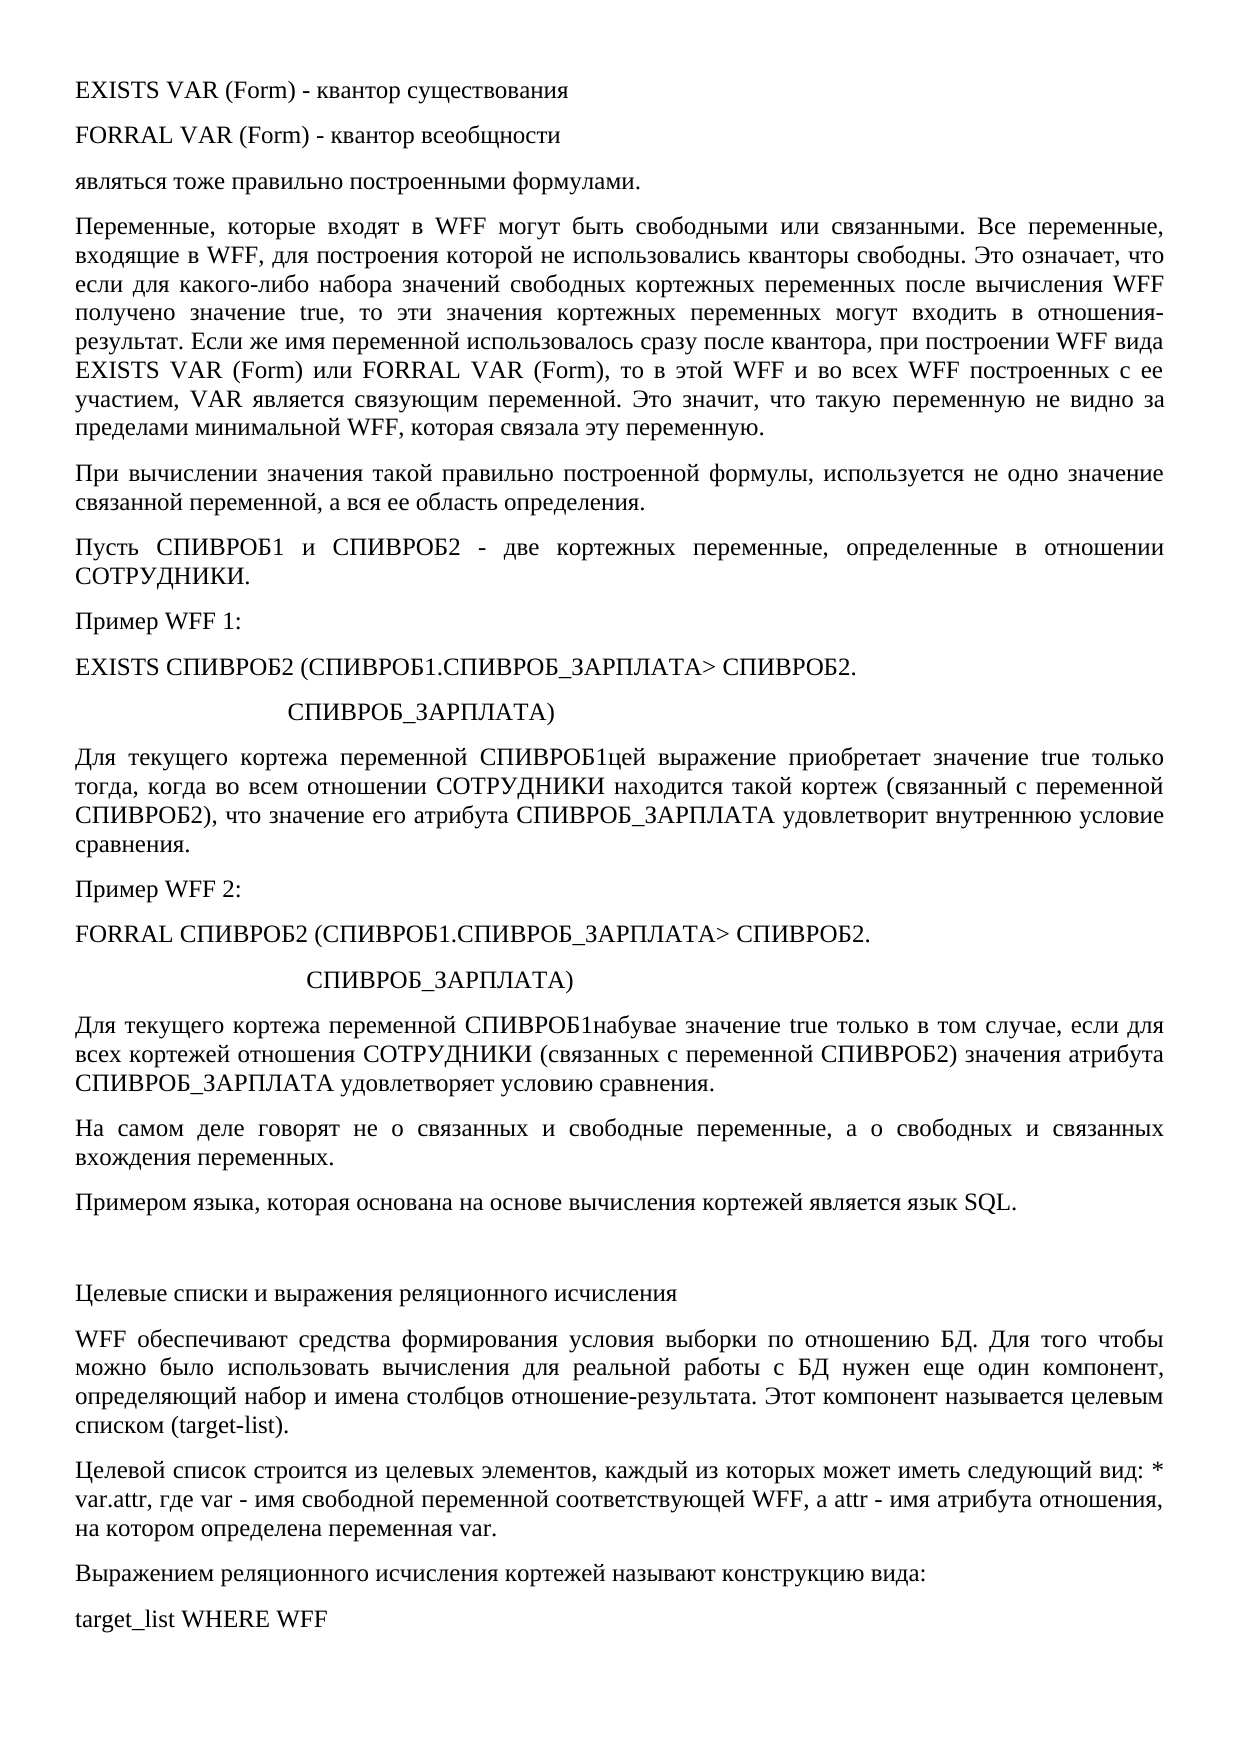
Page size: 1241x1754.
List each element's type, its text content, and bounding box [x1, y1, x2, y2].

text Пусть СПИВРОБ1 и СПИВРОБ2 - две кортежных переменные, определенные в отношении СОТРУДНИКИ. [75, 532, 1165, 589]
text Для текущего кортежа переменной СПИВРОБ1цей выражение приобретает значение true только тогда, когда во всем отношении СОТРУДНИКИ находится такой кортеж (связанный с переменной СПИВРОБ2), что значение его атрибута СПИВРОБ_ЗАРПЛАТА удовлетворит внутреннюю условие сравнения. [75, 742, 1165, 857]
text Для текущего кортежа переменной СПИВРОБ1набувае значение true только в том случае, если для всех кортежей отношения СОТРУДНИКИ (связанных с переменной СПИВРОБ2) значения атрибута СПИВРОБ_ЗАРПЛАТА удовлетворяет условию сравнения. [75, 1010, 1165, 1097]
text СПИВРОБ_ЗАРПЛАТА) [75, 697, 1165, 726]
text Переменные, которые входят в WFF могут быть свободными или связанными. Все переменные, входящие в WFF, для построения которой не использовались кванторы свободны. Это означает, что если для какого-либо набора значений свободных кортежных переменных после вычисления WFF получено значение true, то эти значения кортежных переменных могут входить в отношения-результат. Если же имя переменной использовалось сразу после квантора, при построении WFF вида EXISTS VAR (Form) или FORRAL VAR (Form), то в этой WFF и во всех WFF построенных с ее участием, VAR является связующим переменной. Это значит, что такую ​​переменную не видно за пределами минимальной WFF, которая связала эту переменную. [75, 211, 1165, 441]
text Выражением реляционного исчисления кортежей называют конструкцию вида: [75, 1558, 1165, 1587]
text FORRAL СПИВРОБ2 (СПИВРОБ1.СПИВРОБ_ЗАРПЛАТА> СПИВРОБ2. [75, 919, 1165, 948]
text Целевые списки и выражения реляционного исчисления [75, 1278, 1165, 1307]
text target_list WHERE WFF [75, 1604, 1165, 1632]
text EXISTS СПИВРОБ2 (СПИВРОБ1.СПИВРОБ_ЗАРПЛАТА> СПИВРОБ2. [75, 652, 1165, 680]
text WFF обеспечивают средства формирования условия выборки по отношению БД. Для того чтобы можно было использовать вычисления для реальной работы с БД нужен еще один компонент, определяющий набор и имена столбцов отношение-результата. Этот компонент называется целевым списком (target-list). [75, 1324, 1165, 1439]
text На самом деле говорят не о связанных и свободные переменные, а о свободных и связанных вхождения переменных. [75, 1113, 1165, 1171]
text FORRAL VAR (Form) - квантор всеобщности [75, 120, 1165, 149]
text являться тоже правильно построенными формулами. [75, 166, 1165, 194]
text Примером языка, которая основана на основе вычисления кортежей является язык SQL. [75, 1187, 1165, 1216]
text EXISTS VAR (Form) - квантор существования [75, 75, 1165, 104]
text Пример WFF 2: [75, 874, 1165, 903]
text При вычислении значения такой правильно построенной формулы, используется не одно значение связанной переменной, а вся ее область определения. [75, 458, 1165, 515]
text Целевой список строится из целевых элементов, каждый из которых может иметь следующий вид: * var.attr, где var - имя свободной переменной соответствующей WFF, а attr - имя атрибута отношения, на котором определена переменная var. [75, 1455, 1165, 1542]
text Пример WFF 1: [75, 606, 1165, 635]
text СПИВРОБ_ЗАРПЛАТА) [75, 965, 1165, 994]
